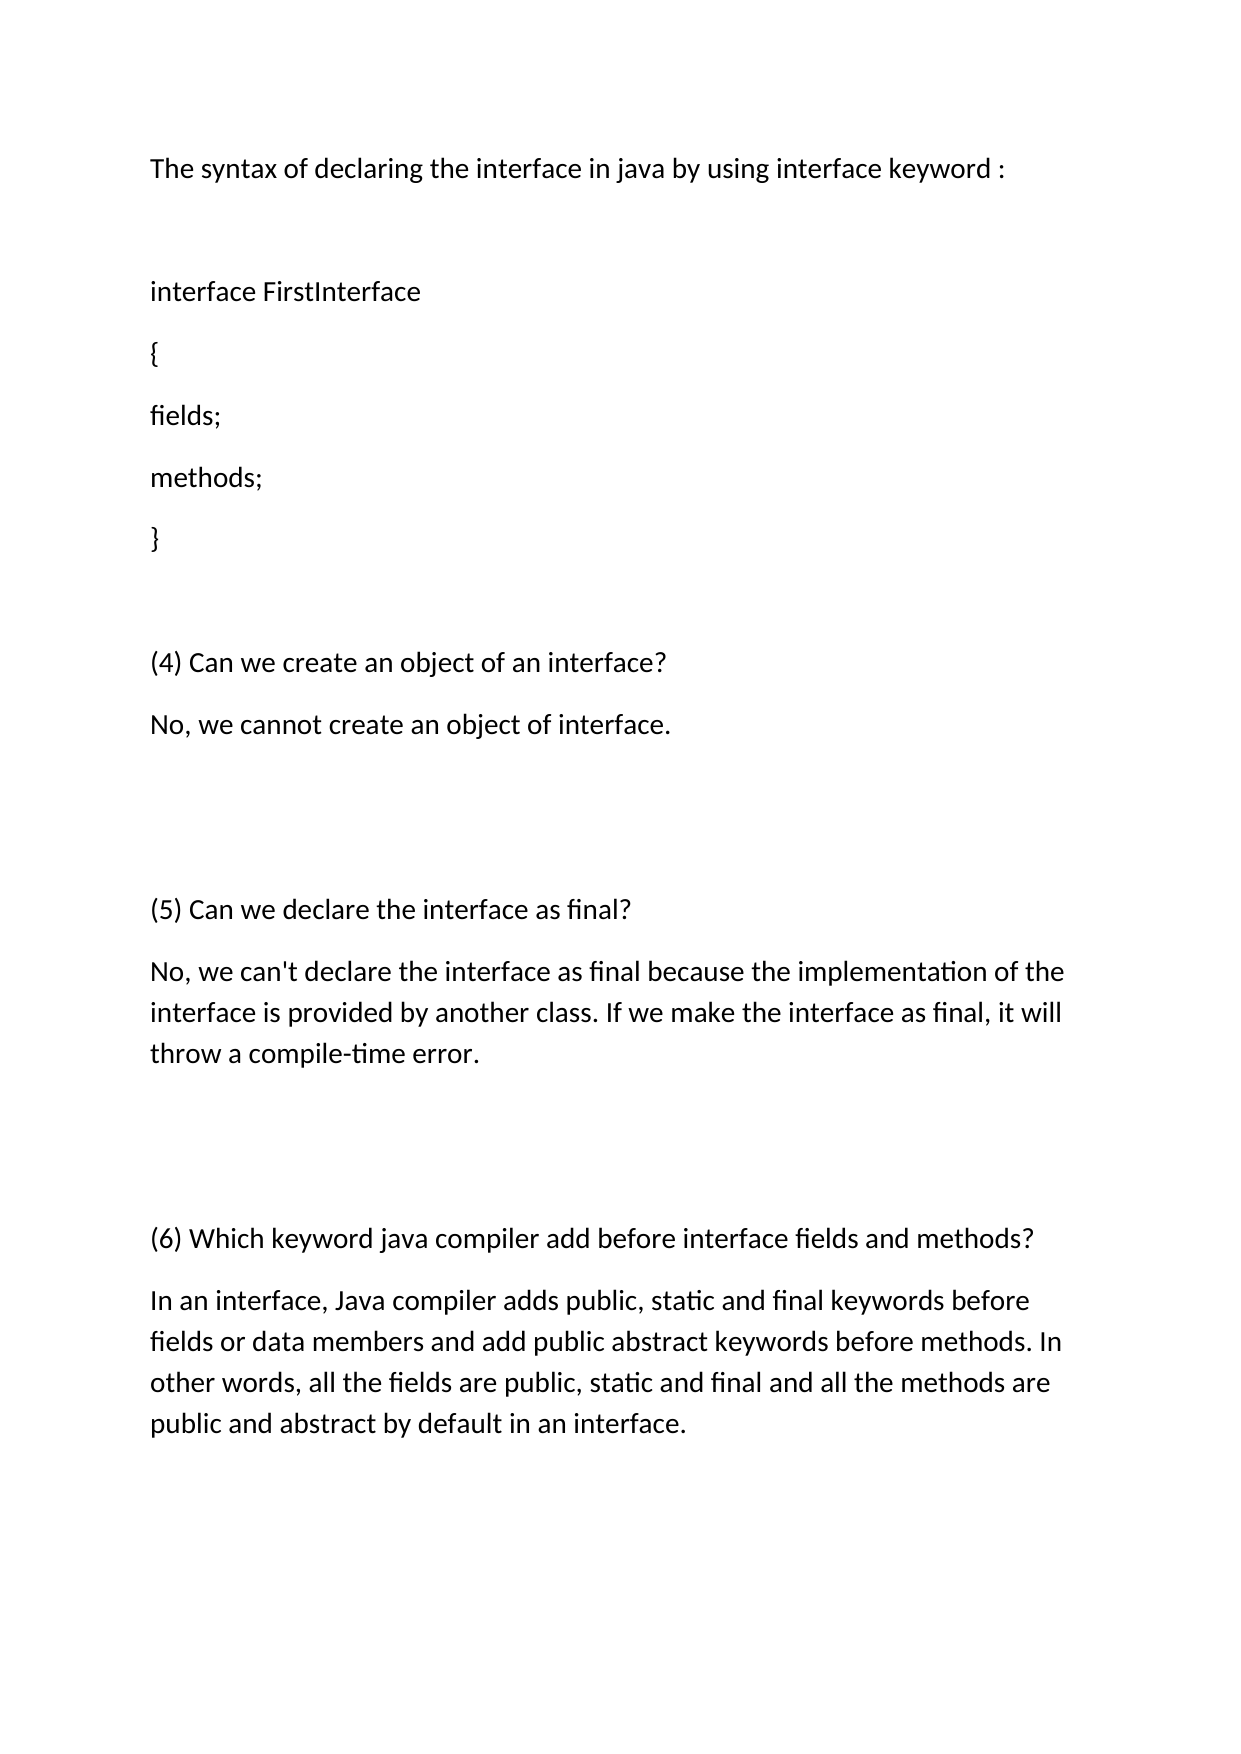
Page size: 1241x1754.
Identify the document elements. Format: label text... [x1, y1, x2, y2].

text In an interface, Java compiler adds public, static and final keywords before fields or data members and add public abstract keywords before methods. In other words, all the fields are public, static and final and all the methods are public and abstract by default in an interface. [150, 1282, 1090, 1440]
text The syntax of declaring the interface in java by using interface keyword : [150, 150, 1090, 186]
text No, we can't declare the interface as final because the implementation of the interface is provided by another class. If we make the interface as final, it will throw a compile-time error. [150, 953, 1090, 1071]
text methods; [150, 459, 1090, 494]
text } [150, 521, 1090, 556]
text No, we cannot create an object of interface. [150, 706, 1090, 742]
text interface FirstInterface [150, 273, 1090, 309]
text (5) Can we declare the interface as final? [150, 891, 1090, 927]
text fields; [150, 397, 1090, 433]
text (6) Which keyword java compiler add before interface fields and methods? [150, 1220, 1090, 1256]
text { [150, 335, 1090, 371]
text (4) Can we create an object of an interface? [150, 644, 1090, 680]
